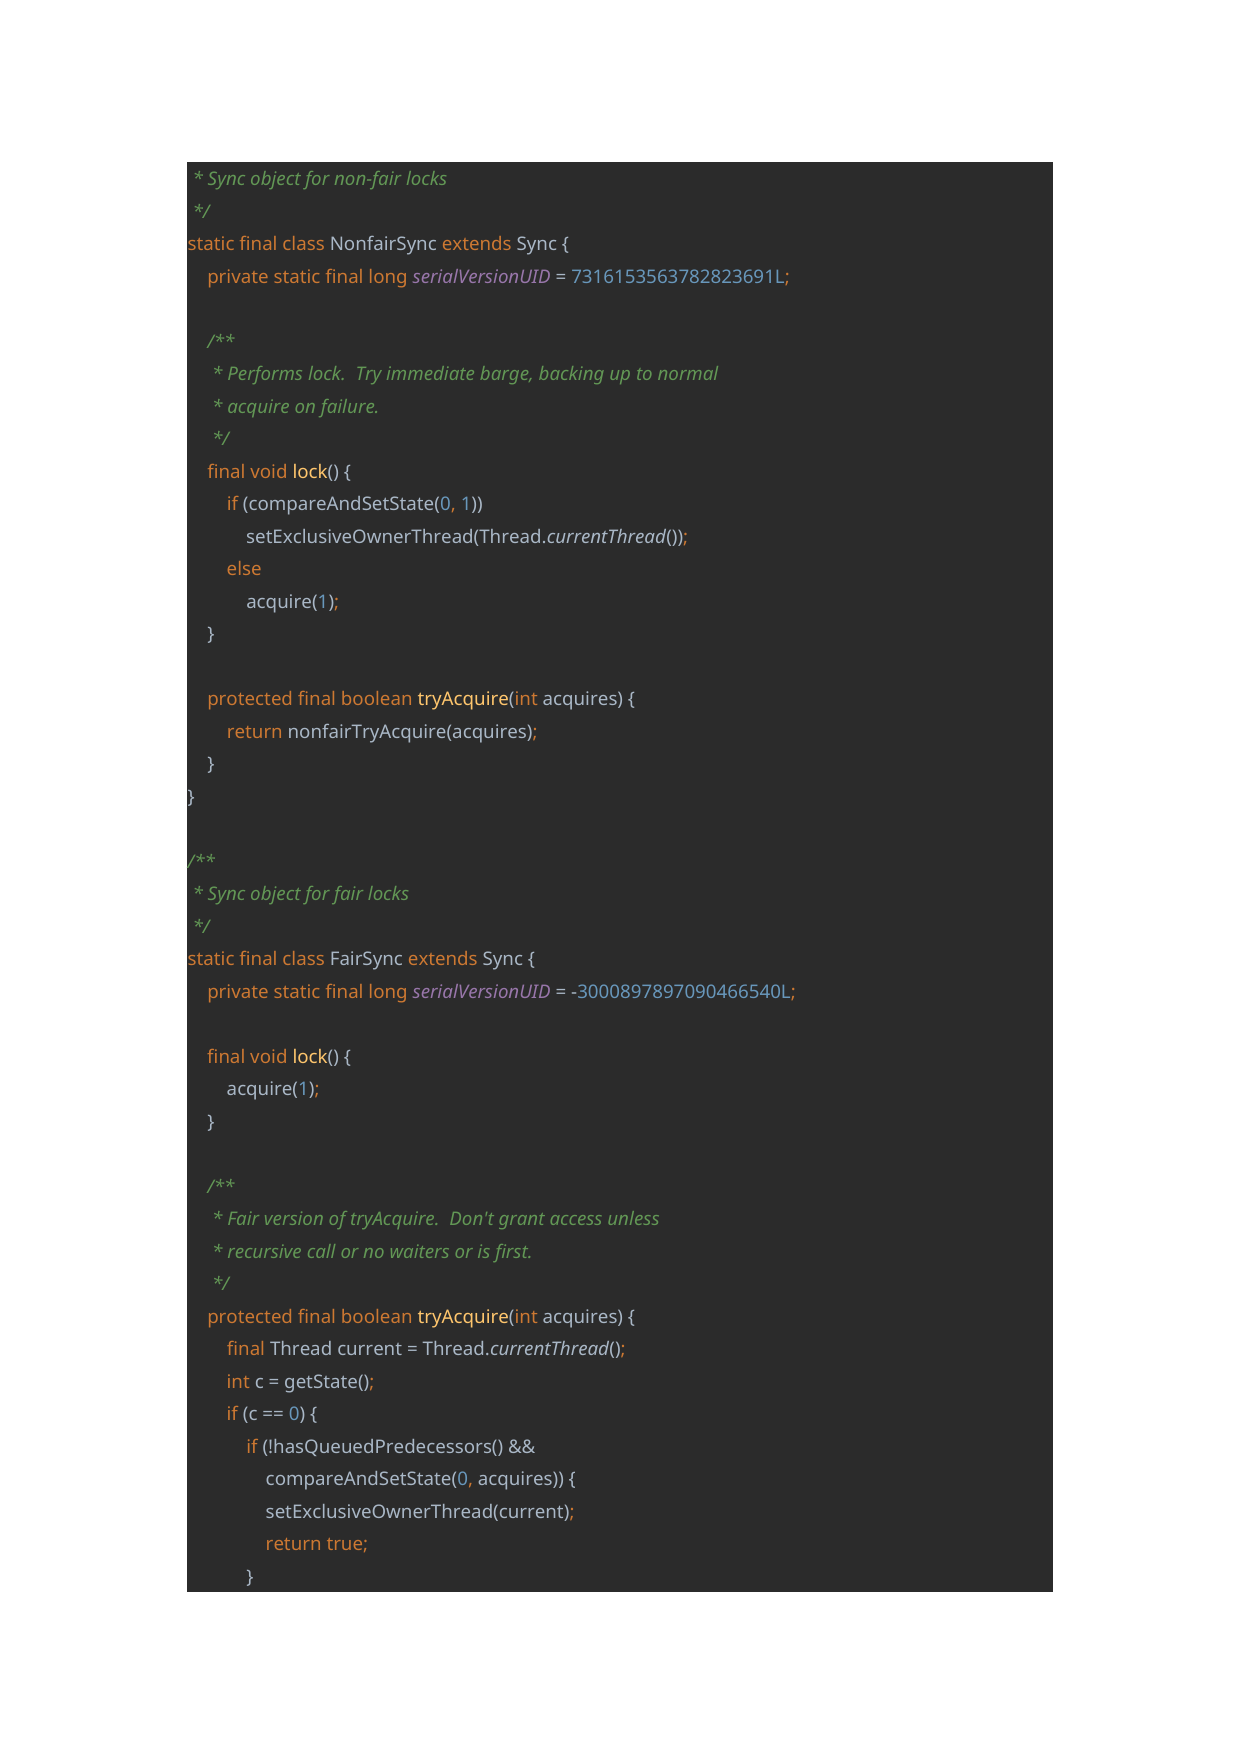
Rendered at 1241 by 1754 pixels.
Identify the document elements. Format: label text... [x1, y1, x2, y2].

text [187, 844, 1053, 1592]
text * Sync object for non-fair locks */ static final class NonfairSync extends Sync { private static final long serialVersionUID = 7316153563782823691L; /** * Performs lock. Try immediate barge, backing up to normal * acquire on failure. */ final void lock() { if (compareAndSetState(0, 1)) setExclusiveOwnerThread(Thread.currentThread()); else acquire(1); } protected final boolean tryAcquire(int acquires) { return nonfairTryAcquire(acquires); } } [187, 162, 1053, 812]
